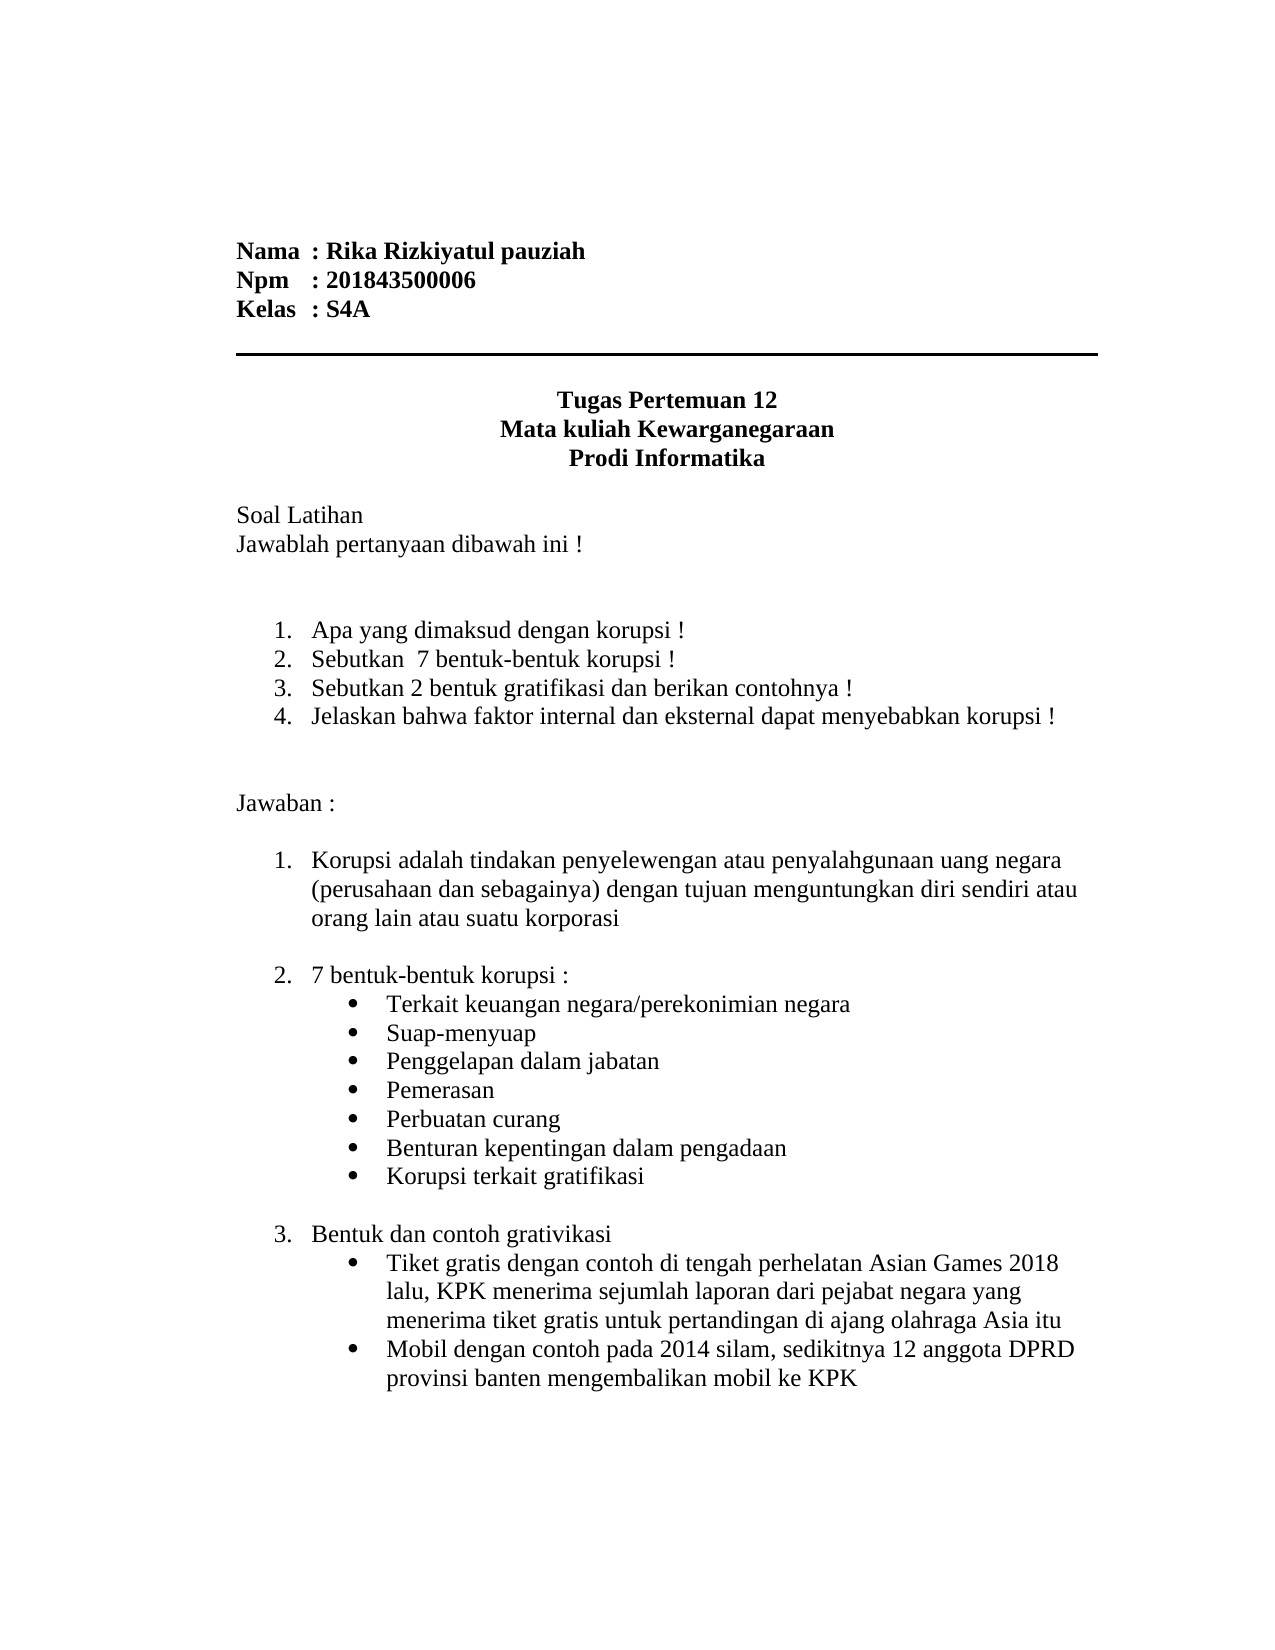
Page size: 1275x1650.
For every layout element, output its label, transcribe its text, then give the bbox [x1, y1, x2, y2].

list Benturan kepentingan dalam pengadaan [349, 1133, 1098, 1161]
list Penggelapan dalam jabatan [349, 1046, 1098, 1075]
list Sebutkan 2 bentuk gratifikasi dan berikan contohnya ! [274, 673, 1098, 701]
text Mata kuliah Kewarganegaraan [236, 414, 1098, 443]
text Soal Latihan [236, 500, 1098, 529]
text Jawablah pertanyaan dibawah ini ! [236, 529, 1098, 558]
list Pemerasan [349, 1075, 1098, 1104]
text Kelas : S4A [236, 294, 1098, 322]
list 7 bentuk-bentuk korupsi : [274, 960, 1098, 989]
list Suap-menyuap [349, 1018, 1098, 1046]
text Tugas Pertemuan 12 [236, 385, 1098, 414]
list Mobil dengan contoh pada 2014 silam, sedikitnya 12 anggota DPRD provinsi banten mengembalikan mobil ke KPK [349, 1334, 1098, 1391]
text Nama : Rika Rizkiyatul pauziah [236, 236, 1098, 265]
list Bentuk dan contoh grativikasi [274, 1219, 1098, 1248]
list Terkait keuangan negara/perekonimian negara [349, 989, 1098, 1018]
list Apa yang dimaksud dengan korupsi ! [274, 615, 1098, 644]
text Npm : 201843500006 [236, 265, 1098, 294]
list Jelaskan bahwa faktor internal dan eksternal dapat menyebabkan korupsi ! [274, 701, 1098, 730]
list Tiket gratis dengan contoh di tengah perhelatan Asian Games 2018 lalu, KPK menerima sejumlah laporan dari pejabat negara yang menerima tiket gratis untuk pertandingan di ajang olahraga Asia itu [349, 1248, 1098, 1334]
list Perbuatan curang [349, 1104, 1098, 1133]
list Korupsi adalah tindakan penyelewengan atau penyalahgunaan uang negara (perusahaan dan sebagainya) dengan tujuan menguntungkan diri sendiri atau orang lain atau suatu korporasi [274, 845, 1098, 931]
text Jawaban : [236, 788, 1098, 816]
list Korupsi terkait gratifikasi [349, 1161, 1098, 1190]
list Sebutkan 7 bentuk-bentuk korupsi ! [274, 644, 1098, 673]
text Prodi Informatika [236, 443, 1098, 471]
